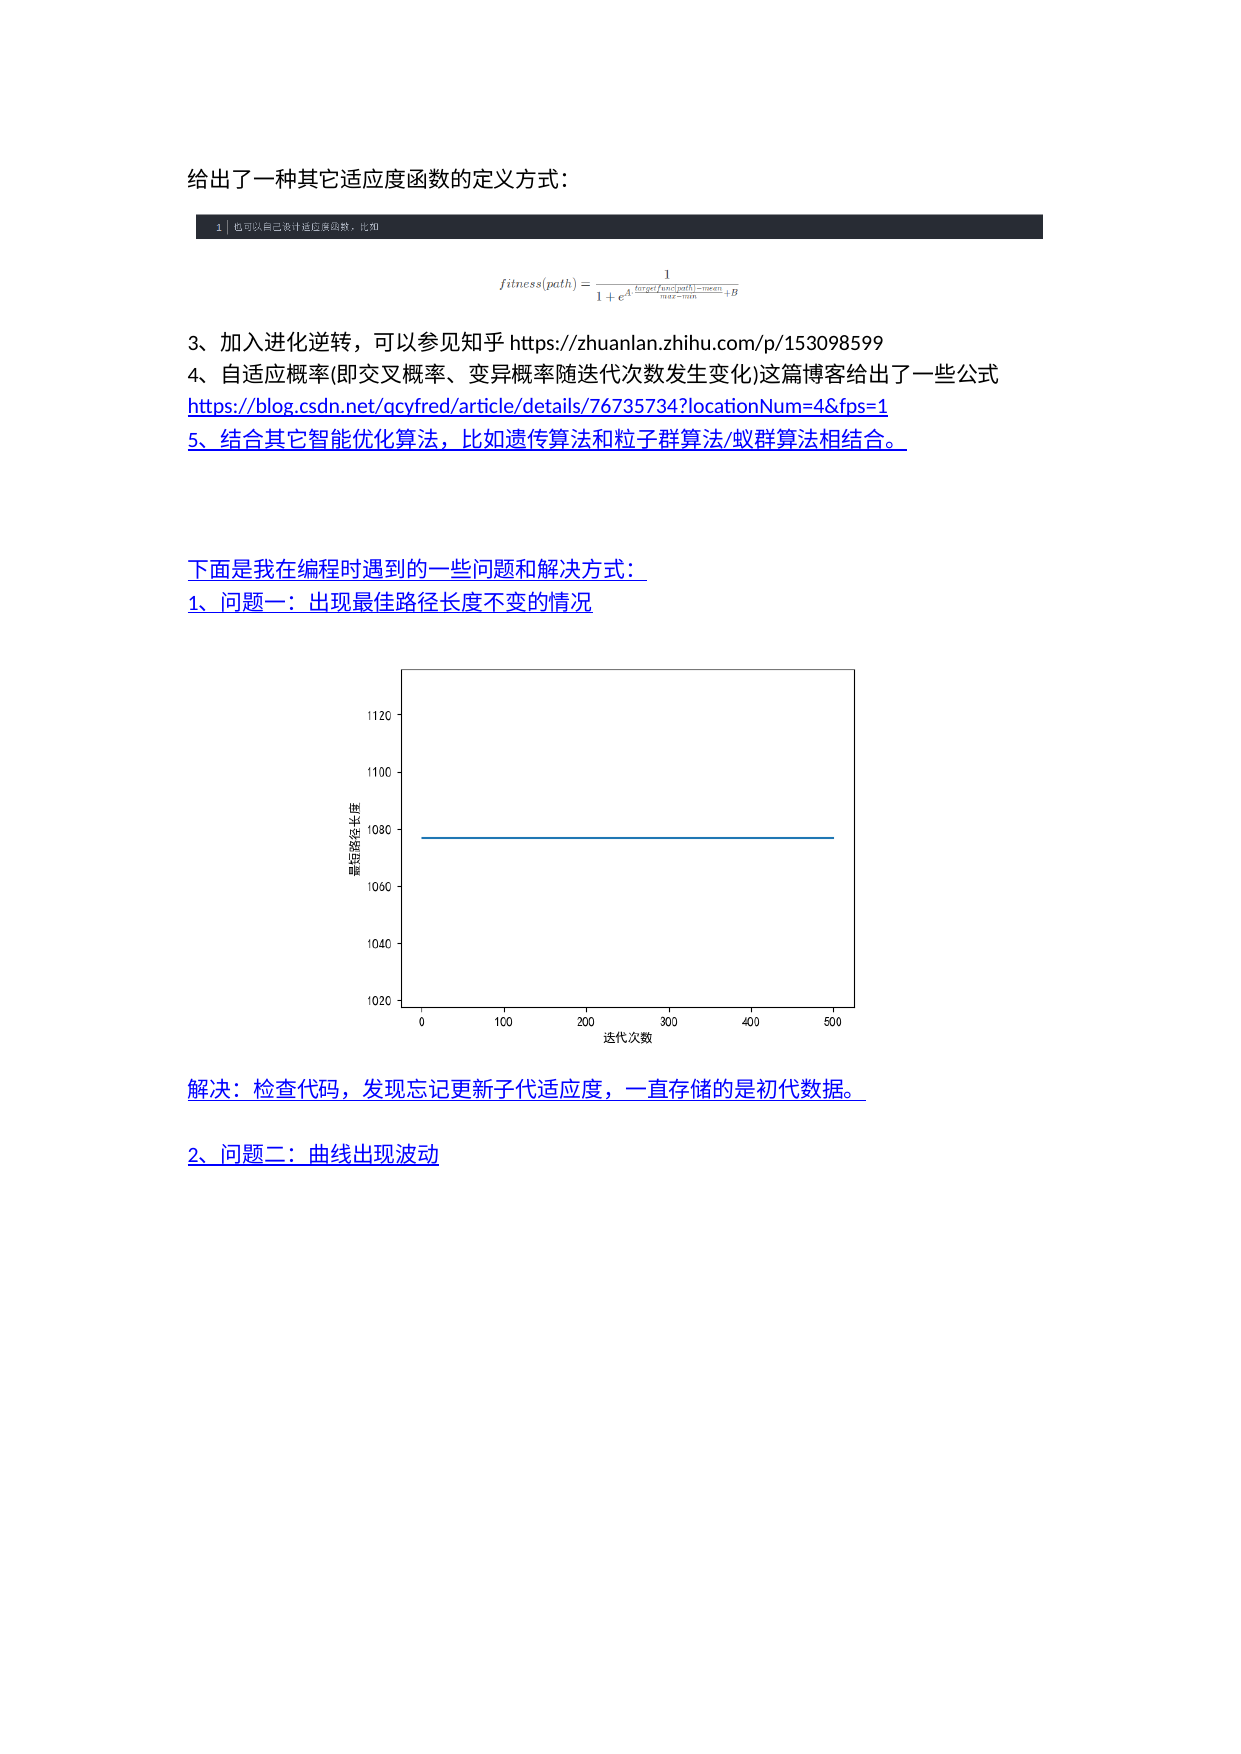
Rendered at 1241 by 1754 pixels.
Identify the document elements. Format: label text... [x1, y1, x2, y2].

list 下面是我在编程时遇到的一些问题和解决方式： [187, 552, 1053, 584]
list 1、问题一：出现最佳路径长度不变的情况 [187, 584, 1053, 617]
list 5、结合其它智能优化算法，比如遗传算法和粒子群算法/蚁群算法相结合。 [187, 422, 1053, 454]
picture [328, 617, 912, 1055]
list 给出了一种其它适应度函数的定义方式： [187, 162, 1053, 194]
picture [187, 194, 1052, 322]
list https://blog.csdn.net/qcyfred/article/details/76735734?locationNum=4&fps=1 [187, 389, 1053, 422]
list 2、问题二：曲线出现波动 [187, 1137, 1053, 1169]
list 加入进化逆转，可以参见知乎https://zhuanlan.zhihu.com/p/153098599 [187, 324, 1053, 357]
list 解决：检查代码，发现忘记更新子代适应度，一直存储的是初代数据。 [187, 1072, 1053, 1104]
list 自适应概率(即交叉概率、变异概率随迭代次数发生变化)这篇博客给出了一些公式 [187, 357, 1053, 389]
